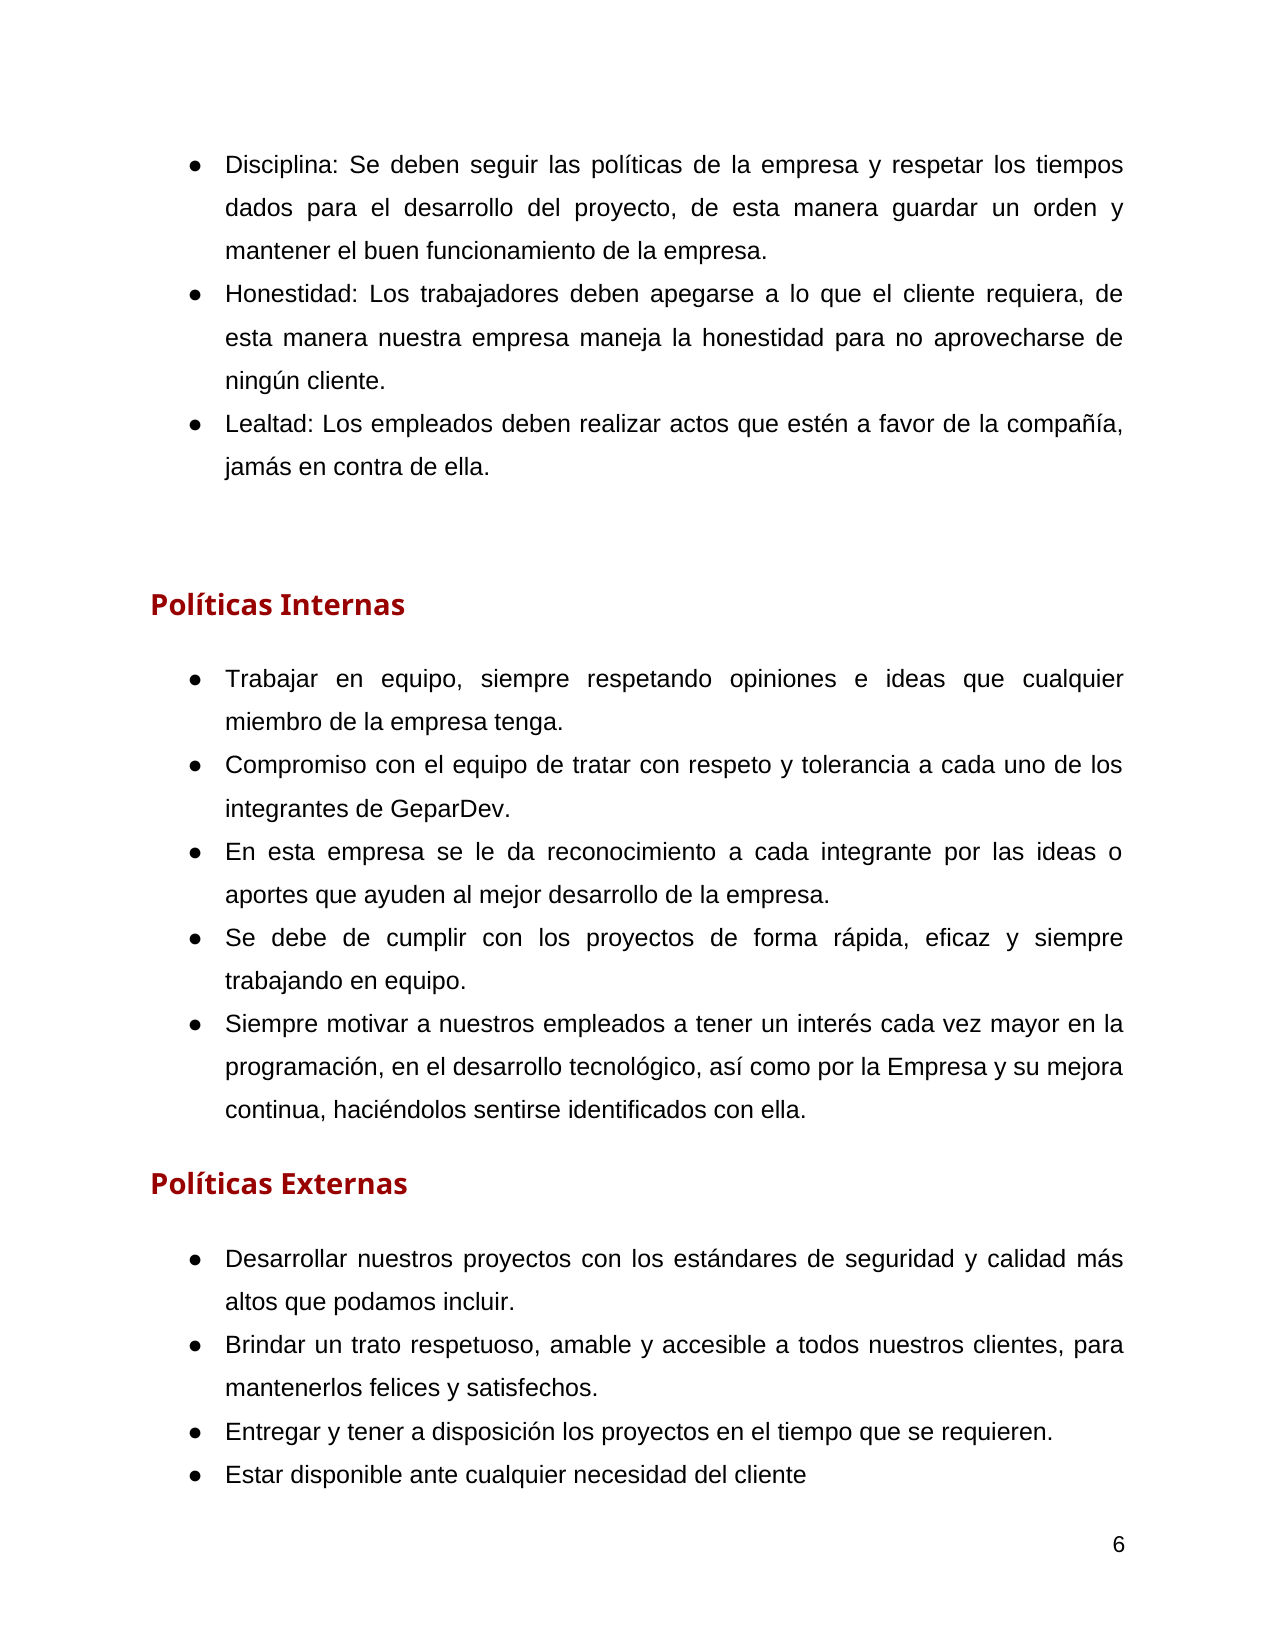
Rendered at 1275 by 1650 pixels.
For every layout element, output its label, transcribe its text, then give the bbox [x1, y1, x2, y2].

list En esta empresa se le da reconocimiento a cada integrante por las ideas o aportes que ayuden al mejor desarrollo de la empresa. [187, 837, 1125, 909]
list Compromiso con el equipo de tratar con respeto y tolerancia a cada uno de los integrantes de GeparDev. [187, 751, 1125, 822]
list Estar disponible ante cualquier necesidad del cliente [187, 1459, 1125, 1488]
list Brindar un trato respetuoso, amable y accesible a todos nuestros clientes, para mantenerlos felices y satisfechos. [187, 1330, 1125, 1402]
list Trabajar en equipo, siempre respetando opiniones e ideas que cualquier miembro de la empresa tenga. [187, 664, 1125, 736]
list Disciplina: Se deben seguir las políticas de la empresa y respetar los tiempos dados para el desarrollo del proyecto, de esta manera guardar un orden y mantener el buen funcionamiento de la empresa. [187, 150, 1125, 265]
subtitle Políticas Externas [150, 1164, 1125, 1203]
list Se debe de cumplir con los proyectos de forma rápida, eficaz y siempre trabajando en equipo. [187, 923, 1125, 995]
list Siempre motivar a nuestros empleados a tener un interés cada vez mayor en la programación, en el desarrollo tecnológico, así como por la Empresa y su mejora continua, haciéndolos sentirse identificados con ella. [187, 1009, 1125, 1124]
list Entregar y tener a disposición los proyectos en el tiempo que se requieren. [187, 1416, 1125, 1445]
list Honestidad: Los trabajadores deben apegarse a lo que el cliente requiera, de esta manera nuestra empresa maneja la honestidad para no aprovecharse de ningún cliente. [187, 279, 1125, 394]
list Desarrollar nuestros proyectos con los estándares de seguridad y calidad más altos que podamos incluir. [187, 1244, 1125, 1316]
list Lealtad: Los empleados deben realizar actos que estén a favor de la compañía, jamás en contra de ella. [187, 409, 1125, 481]
subtitle Políticas Internas [150, 584, 1125, 624]
